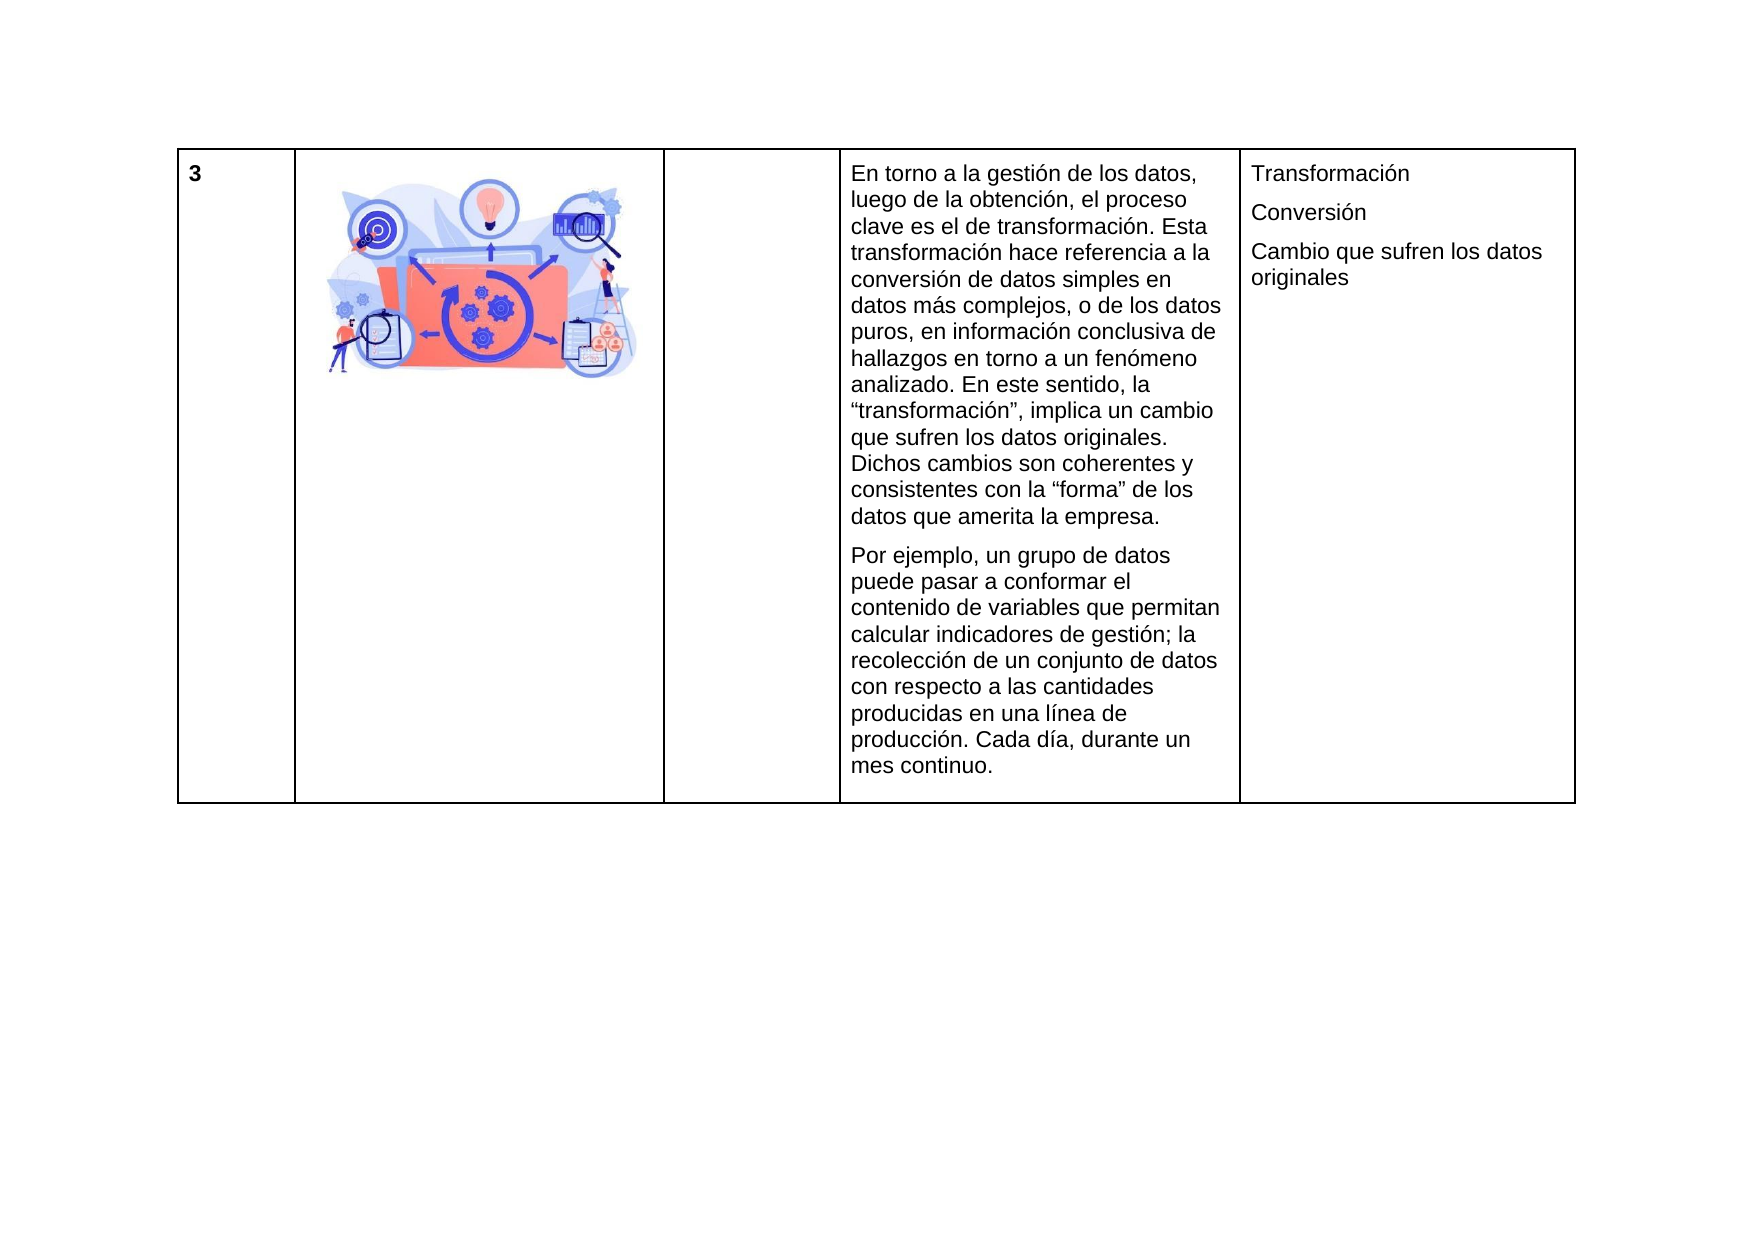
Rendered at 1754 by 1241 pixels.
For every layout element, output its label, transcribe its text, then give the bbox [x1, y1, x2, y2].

table_cell 3 [179, 150, 294, 802]
table_cell [665, 150, 839, 802]
table_cell En torno a la gestión de los datos, luego de la obtención, el proceso clave es el de transformación. Esta transformación hace referencia a la conversión de datos simples en datos más complejos, o de los datos puros, en información conclusiva de hallazgos en torno a un fenómeno analizado. En este sentido, la “transformación”, implica un cambio que sufren los datos originales. Dichos cambios son coherentes y consistentes con la “forma” de los datos que amerita la empresa. Por ejemplo, un grupo de datos puede pasar a conformar el contenido de variables que permitan calcular indicadores de gestión; la recolección de un conjunto de datos con respecto a las cantidades producidas en una línea de producción. Cada día, durante un mes continuo. [841, 150, 1239, 802]
table_cell Transformación Conversión Cambio que sufren los datos originales [1241, 150, 1574, 802]
picture [304, 160, 655, 395]
table_cell [296, 150, 663, 802]
